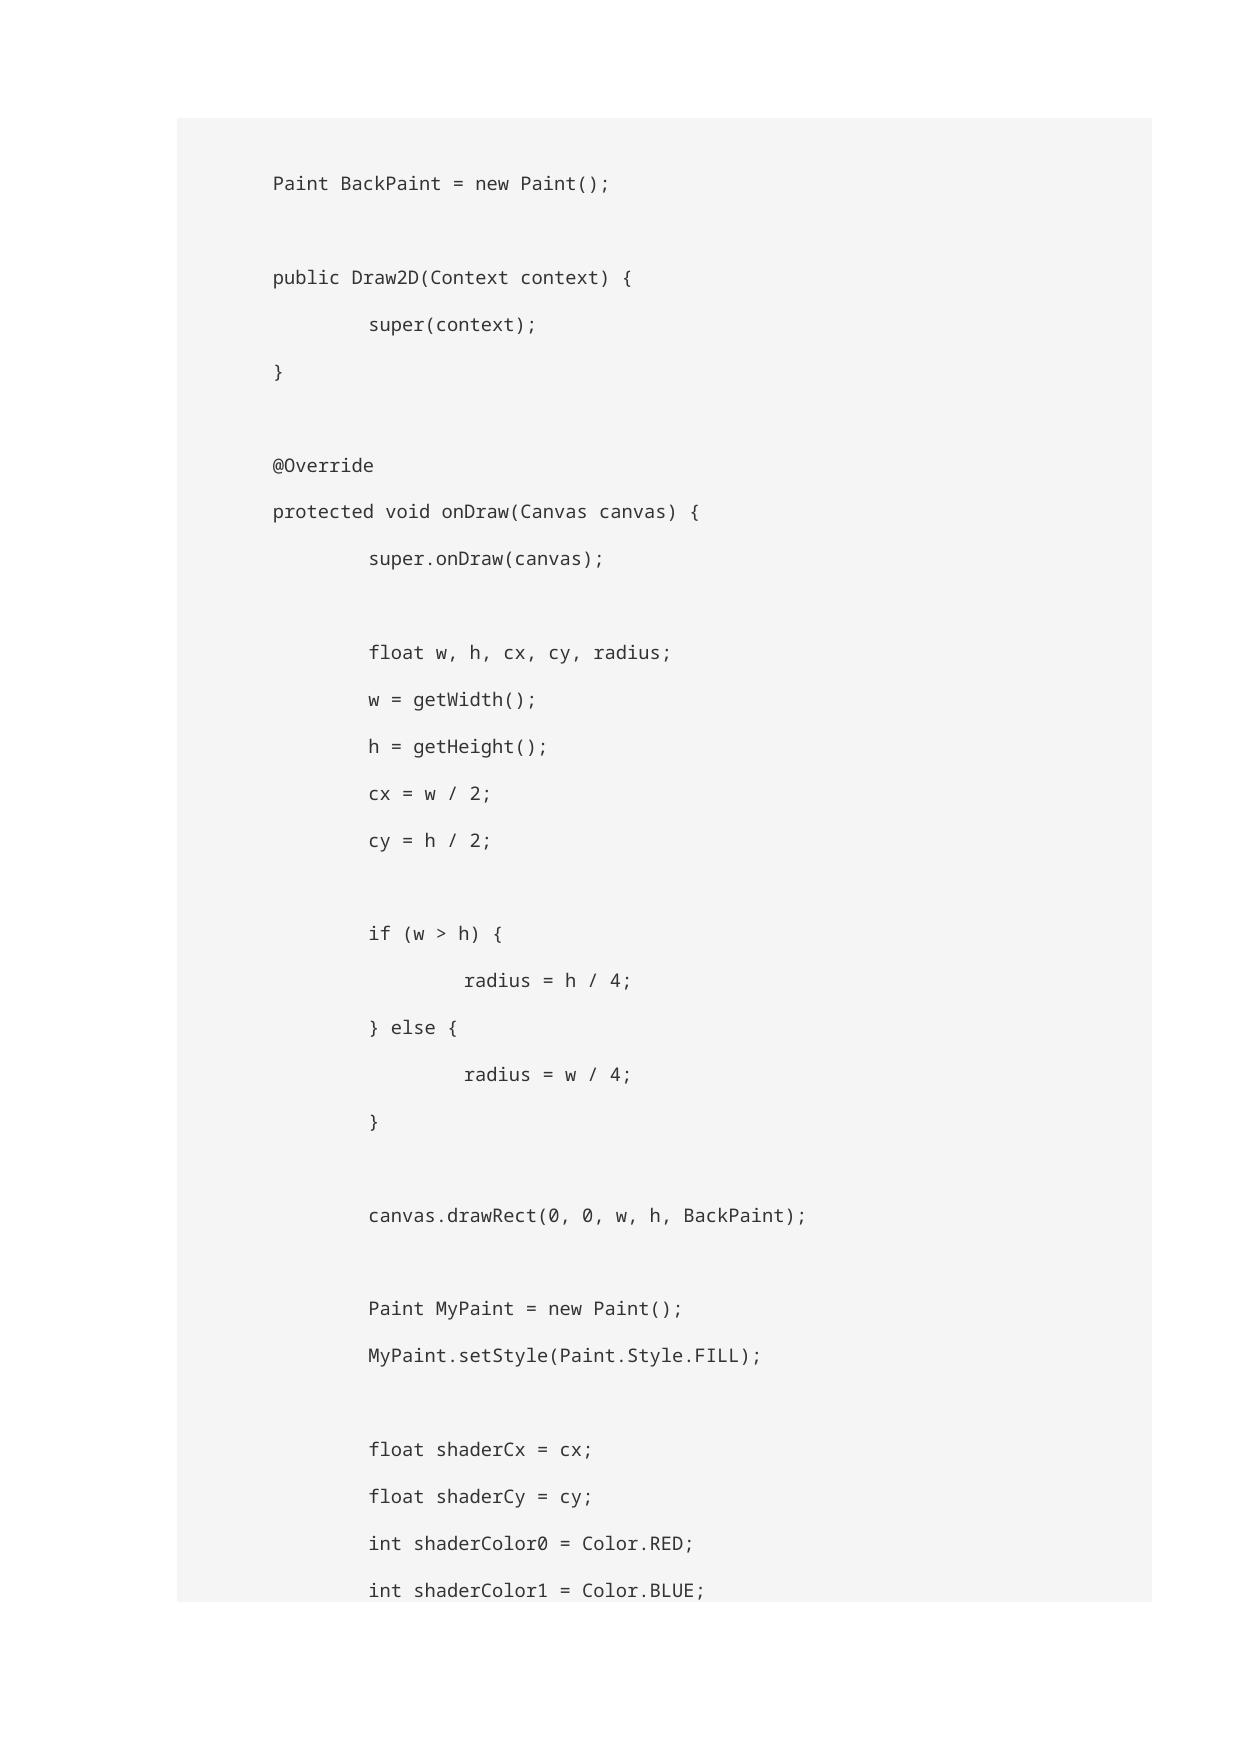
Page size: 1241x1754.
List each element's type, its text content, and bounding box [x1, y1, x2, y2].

text radius = w / 4; [177, 1056, 1152, 1087]
text int shaderColor1 = Color.BLUE; [177, 1571, 1152, 1602]
text @Override [177, 446, 1152, 477]
text int shaderColor0 = Color.RED; [177, 1524, 1152, 1556]
text float shaderCy = cy; [177, 1477, 1152, 1509]
text h = getHeight(); [177, 727, 1152, 759]
text if (w > h) { [177, 915, 1152, 946]
text Paint MyPaint = new Paint(); [177, 1290, 1152, 1321]
text Paint BackPaint = new Paint(); [177, 165, 1152, 196]
text } [177, 1102, 1152, 1134]
text w = getWidth(); [177, 681, 1152, 712]
text public Draw2D(Context context) { [177, 259, 1152, 290]
text super.onDraw(canvas); [177, 540, 1152, 571]
text } else { [177, 1009, 1152, 1040]
text float w, h, cx, cy, radius; [177, 634, 1152, 665]
text super(context); [177, 306, 1152, 337]
text cx = w / 2; [177, 774, 1152, 806]
text MyPaint.setStyle(Paint.Style.FILL); [177, 1337, 1152, 1368]
text cy = h / 2; [177, 821, 1152, 852]
text float shaderCx = cx; [177, 1431, 1152, 1462]
text protected void onDraw(Canvas canvas) { [177, 493, 1152, 524]
text radius = h / 4; [177, 962, 1152, 993]
text canvas.drawRect(0, 0, w, h, BackPaint); [177, 1196, 1152, 1227]
text } [177, 352, 1152, 384]
